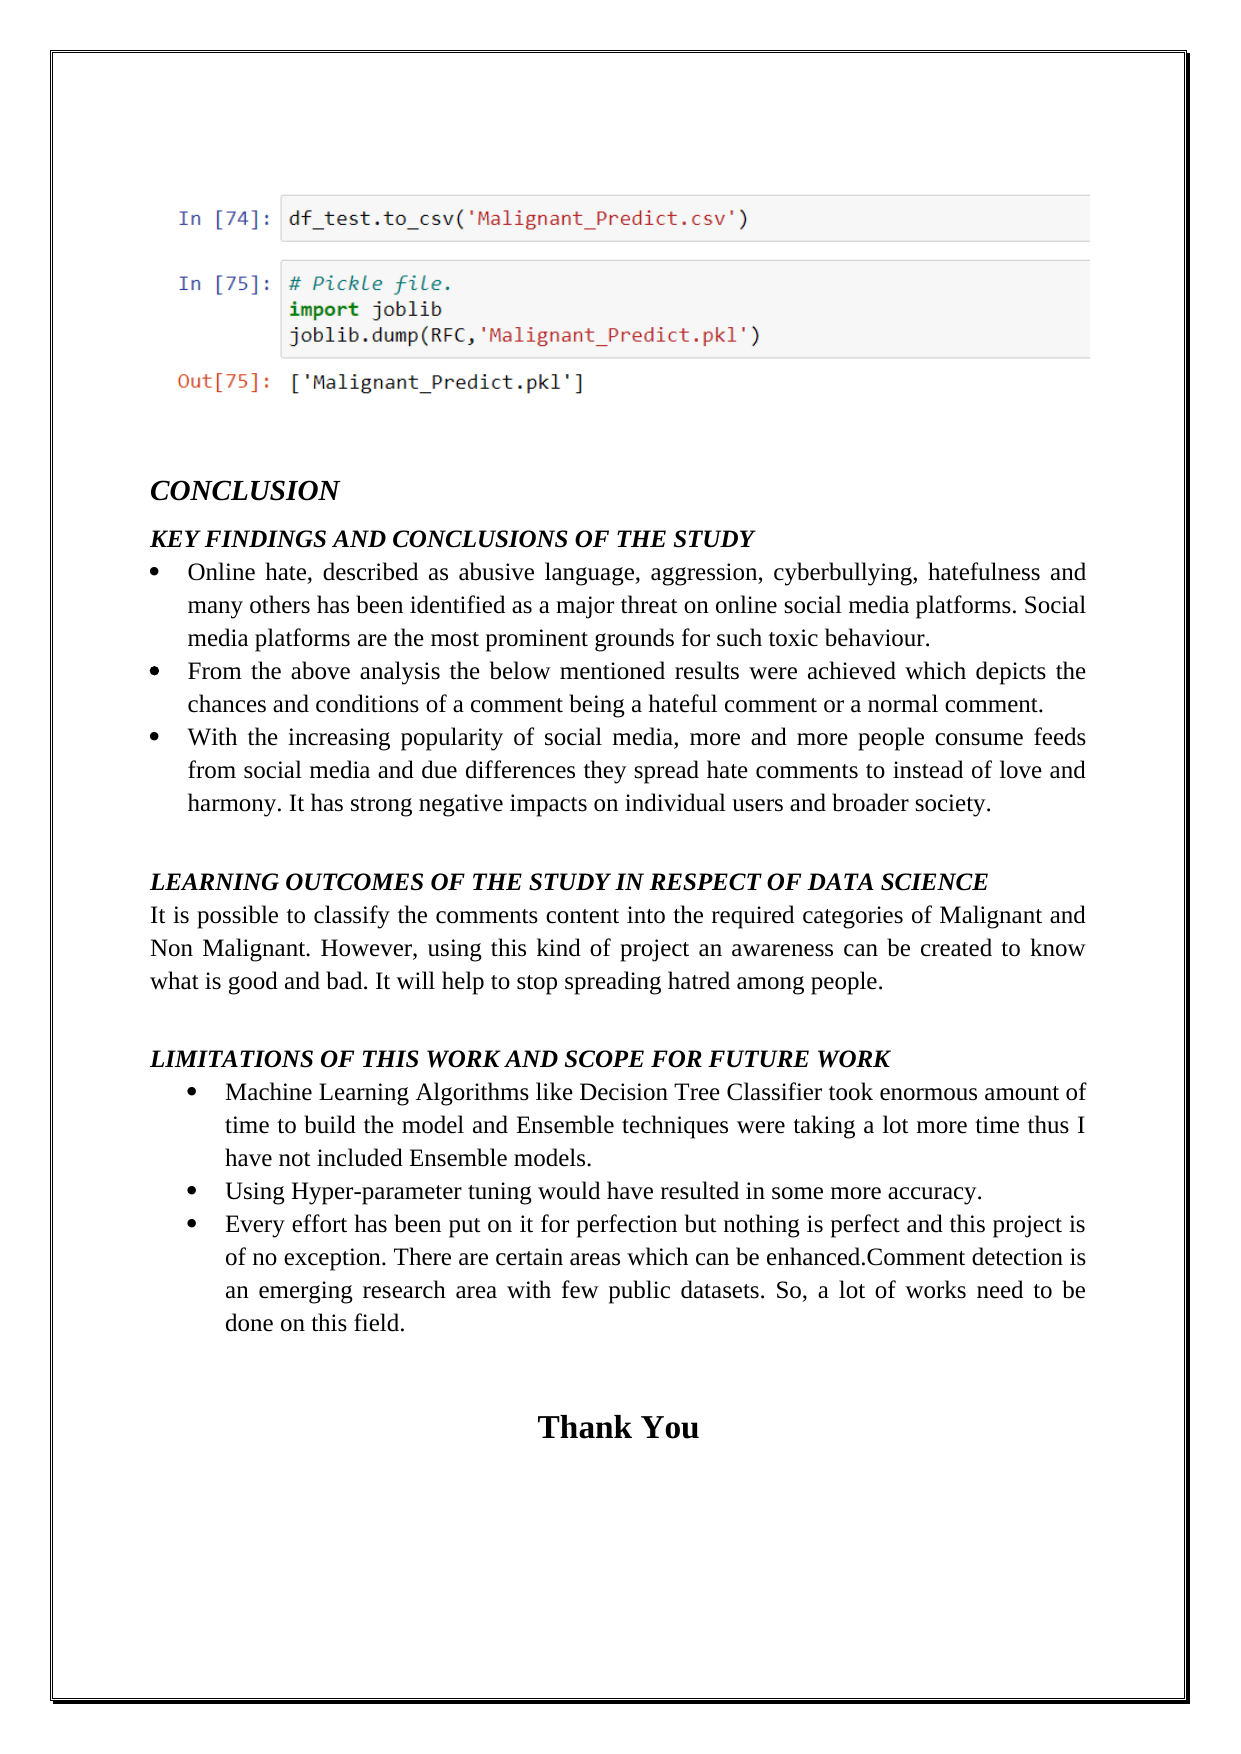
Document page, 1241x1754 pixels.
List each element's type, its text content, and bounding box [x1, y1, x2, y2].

picture [150, 188, 1091, 427]
text Thank You [150, 1408, 1087, 1446]
subtitle LEARNING OUTCOMES OF THE STUDY IN RESPECT OF DATA SCIENCE [150, 867, 1087, 896]
list Machine Learning Algorithms like Decision Tree Classifier took enormous amount of time to build the model and Ensemble techniques were taking a lot more time thus I have not included Ensemble models. [187, 1077, 1087, 1172]
subtitle CONCLUSION [150, 473, 1087, 507]
text It is possible to classify the comments content into the required categories of Malignant and Non Malignant. However, using this kind of project an awareness can be created to know what is good and bad. It will help to stop spreading hatred among people. [150, 900, 1087, 994]
list Using Hyper-parameter tuning would have resulted in some more accuracy. [187, 1176, 1087, 1205]
subtitle KEY FINDINGS AND CONCLUSIONS OF THE STUDY [150, 524, 1087, 553]
list From the above analysis the below mentioned results were achieved which depicts the chances and conditions of a comment being a hateful comment or a normal comment. [150, 656, 1087, 718]
subtitle LIMITATIONS OF THIS WORK AND SCOPE FOR FUTURE WORK [150, 1044, 1087, 1073]
list Online hate, described as abusive language, aggression, cyberbullying, hatefulness and many others has been identified as a major threat on online social media platforms. Social media platforms are the most prominent grounds for such toxic behaviour. [150, 557, 1087, 652]
list With the increasing popularity of social media, more and more people consume feeds from social media and due differences they spread hate comments to instead of love and harmony. It has strong negative impacts on individual users and broader society. [150, 722, 1087, 817]
list Every effort has been put on it for perfection but nothing is perfect and this project is of no exception. There are certain areas which can be enhanced.Comment detection is an emerging research area with few public datasets. So, a lot of works need to be done on this field. [187, 1209, 1087, 1337]
